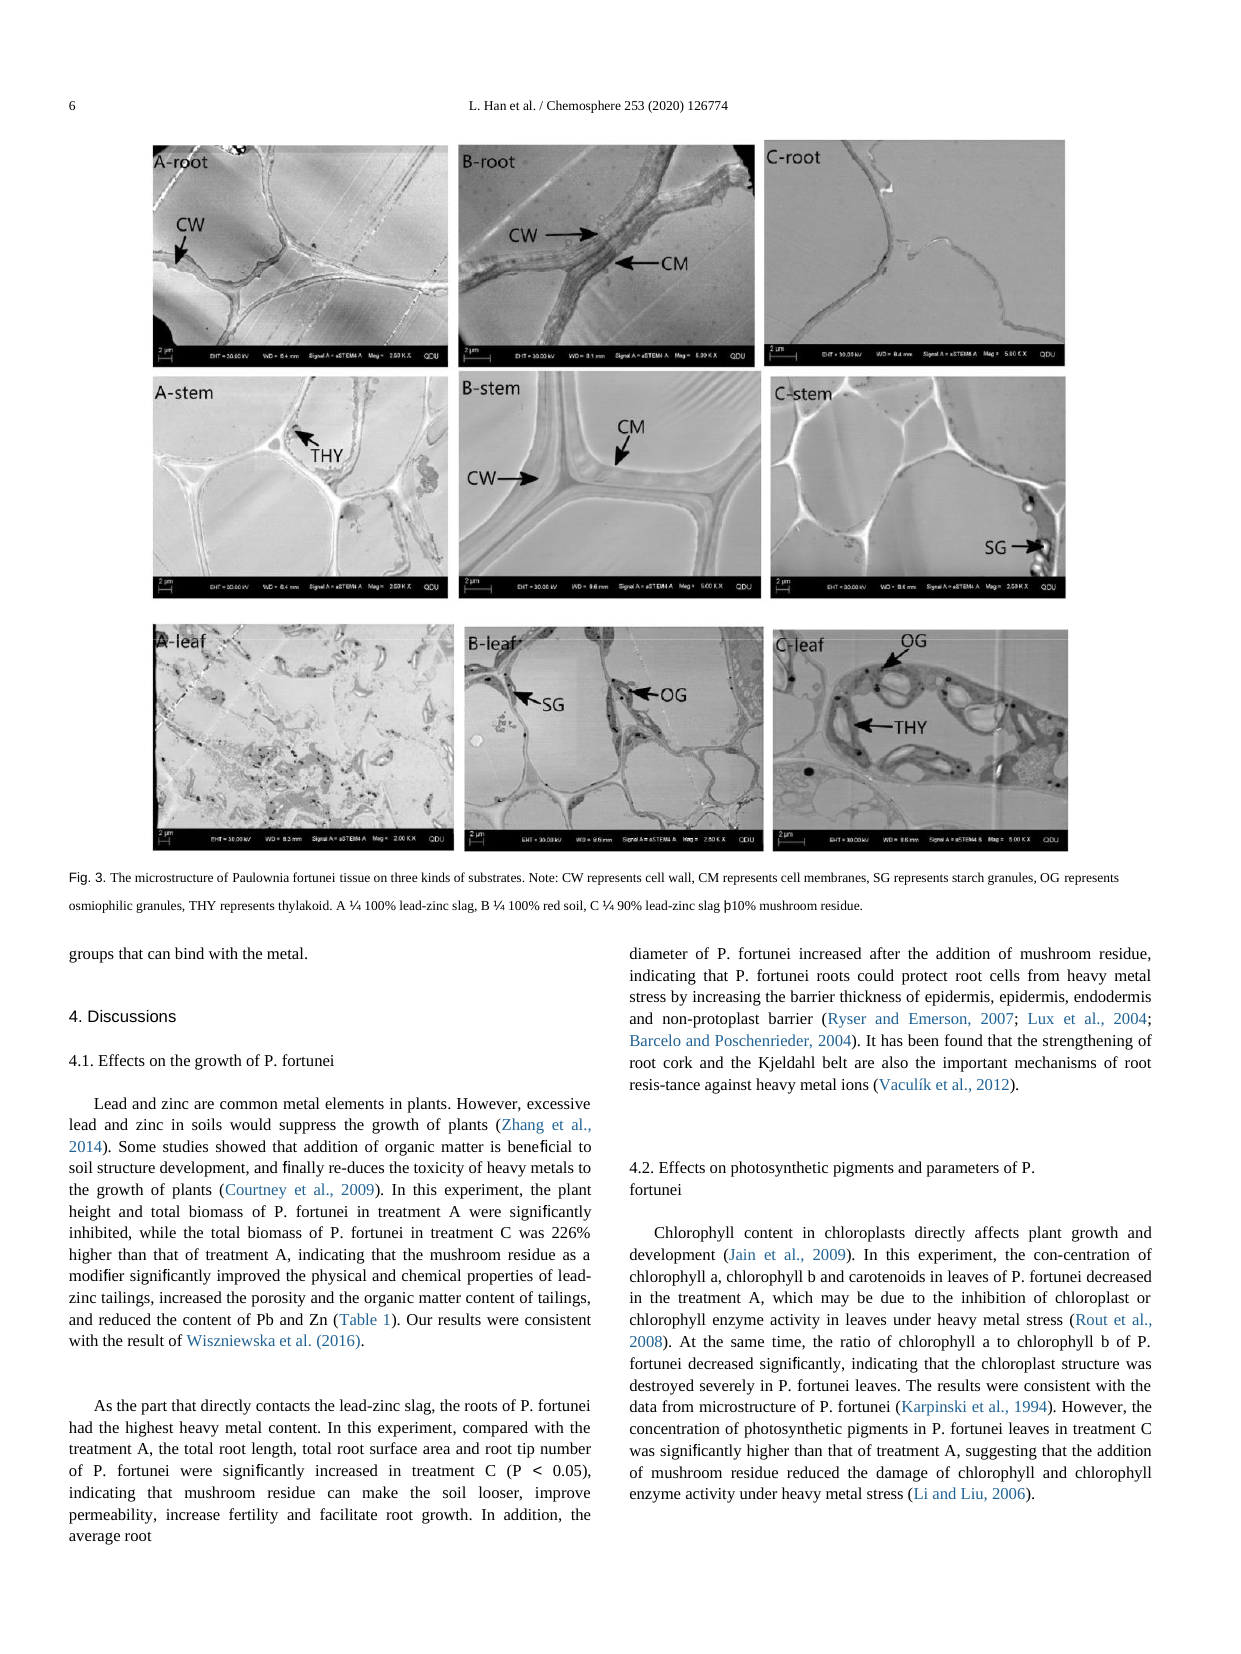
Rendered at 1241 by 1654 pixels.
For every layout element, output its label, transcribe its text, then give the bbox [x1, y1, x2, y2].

text Fig. 3. The microstructure of Paulownia fortunei tissue on three kinds of substrates. Note: CW represents cell wall, CM represents cell membranes, SG represents starch granules, OG represents osmiophilic granules, THY represents thylakoid. A ¼ 100% lead-zinc slag, B ¼ 100% red soil, C ¼ 90% lead-zinc slag þ10% mushroom residue. [69, 870, 1152, 913]
text 4. Discussions [69, 1007, 592, 1026]
text 4.1. Effects on the growth of P. fortunei [69, 1050, 592, 1069]
text Chlorophyll content in chloroplasts directly affects plant growth and development (Jain et al., 2009). In this experiment, the con-centration of chlorophyll a, chlorophyll b and carotenoids in leaves of P. fortunei decreased in the treatment A, which may be due to the inhibition of chloroplast or chlorophyll enzyme activity in leaves under heavy metal stress (Rout et al., 2008). At the same time, the ratio of chlorophyll a to chlorophyll b of P. fortunei decreased significantly, indicating that the chloroplast structure was destroyed severely in P. fortunei leaves. The results were consistent with the data from microstructure of P. fortunei (Karpinski et al., 1994). However, the concentration of photosynthetic pigments in P. fortunei leaves in treatment C was significantly higher than that of treatment A, suggesting that the addition of mushroom residue reduced the damage of chlorophyll and chlorophyll enzyme activity under heavy metal stress (Li and Liu, 2006). [629, 1223, 1152, 1503]
text Lead and zinc are common metal elements in plants. However, excessive lead and zinc in soils would suppress the growth of plants (Zhang et al., 2014). Some studies showed that addition of organic matter is beneficial to soil structure development, and finally re-duces the toxicity of heavy metals to the growth of plants (Courtney et al., 2009). In this experiment, the plant height and total biomass of P. fortunei in treatment A were significantly inhibited, while the total biomass of P. fortunei in treatment C was 226% higher than that of treatment A, indicating that the mushroom residue as a modifier significantly improved the physical and chemical properties of lead-zinc tailings, increased the porosity and the organic matter content of tailings, and reduced the content of Pb and Zn (Table 1). Our results were consistent with the result of Wiszniewska et al. (2016). [69, 1094, 592, 1350]
text diameter of P. fortunei increased after the addition of mushroom residue, indicating that P. fortunei roots could protect root cells from heavy metal stress by increasing the barrier thickness of epidermis, epidermis, endodermis and non-protoplast barrier (Ryser and Emerson, 2007; Lux et al., 2004; Barcelo and Poschenrieder, 2004). It has been found that the strengthening of root cork and the Kjeldahl belt are also the important mechanisms of root resis-tance against heavy metal ions (Vaculík et al., 2012). [629, 944, 1152, 1093]
text As the part that directly contacts the lead-zinc slag, the roots of P. fortunei had the highest heavy metal content. In this experiment, compared with the treatment A, the total root length, total root surface area and root tip number of P. fortunei were significantly increased in treatment C (P < 0.05), indicating that mushroom residue can make the soil looser, improve permeability, increase fertility and facilitate root growth. In addition, the average root [69, 1396, 592, 1545]
picture [151, 139, 1069, 852]
text groups that can bind with the metal. [69, 944, 592, 963]
text 4.2. Effects on photosynthetic pigments and parameters of P. fortunei [629, 1158, 1077, 1199]
text 6 L. Han et al. / Chemosphere 253 (2020) 126774 [69, 97, 1152, 113]
